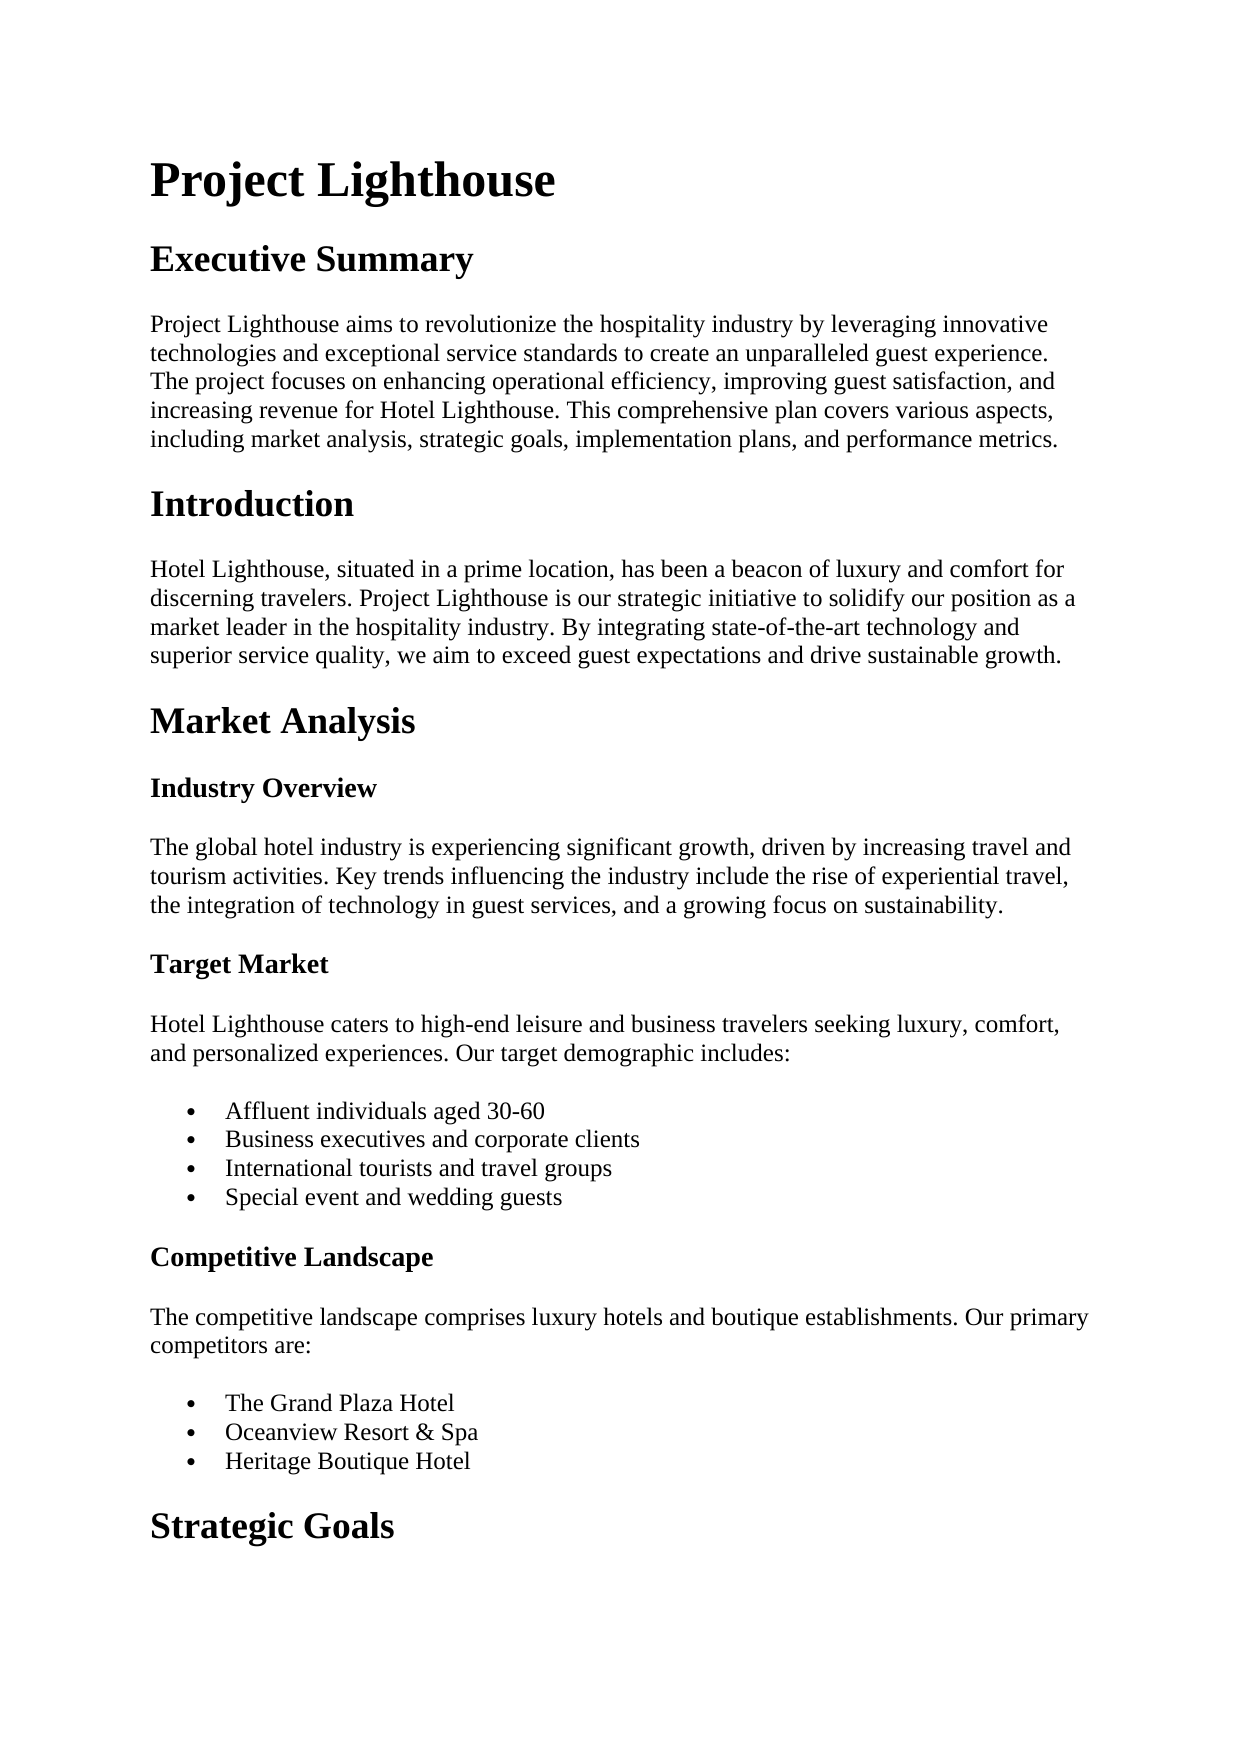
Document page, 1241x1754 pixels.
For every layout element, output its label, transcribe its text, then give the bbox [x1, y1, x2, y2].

text Strategic Goals [150, 1504, 1090, 1547]
list Oceanview Resort & Spa [187, 1417, 1090, 1446]
text Project Lighthouse [150, 150, 1090, 207]
list Affluent individuals aged 30-60 [187, 1096, 1090, 1124]
text Target Market [150, 948, 1090, 980]
text Hotel Lighthouse, situated in a prime location, has been a beacon of luxury and comfort for discerning travelers. Project Lighthouse is our strategic initiative to solidify our position as a market leader in the hospitality industry. By integrating state-of-the-art technology and superior service quality, we aim to exceed guest expectations and drive sustainable growth. [150, 554, 1090, 669]
list International tourists and travel groups [187, 1153, 1090, 1182]
text Executive Summary [150, 237, 1090, 280]
list The Grand Plaza Hotel [187, 1388, 1090, 1417]
text The global hotel industry is experiencing significant growth, driven by increasing travel and tourism activities. Key trends influencing the industry include the rise of experiential travel, the integration of technology in guest services, and a growing focus on sustainability. [150, 832, 1090, 918]
text Competitive Landscape [150, 1240, 1090, 1272]
text Hotel Lighthouse caters to high-end leisure and business travelers seeking luxury, comfort, and personalized experiences. Our target demographic includes: [150, 1009, 1090, 1067]
list Special event and wedding guests [187, 1182, 1090, 1211]
list Business executives and corporate clients [187, 1124, 1090, 1153]
text The competitive landscape comprises luxury hotels and boutique establishments. Our primary competitors are: [150, 1302, 1090, 1359]
list Heritage Boutique Hotel [187, 1446, 1090, 1474]
text Market Analysis [150, 698, 1090, 741]
text Project Lighthouse aims to revolutionize the hospitality industry by leveraging innovative technologies and exceptional service standards to create an unparalleled guest experience. The project focuses on enhancing operational efficiency, improving guest satisfaction, and increasing revenue for Hotel Lighthouse. This comprehensive plan covers various aspects, including market analysis, strategic goals, implementation plans, and performance metrics. [150, 309, 1090, 453]
text Introduction [150, 482, 1090, 525]
text Industry Overview [150, 771, 1090, 803]
